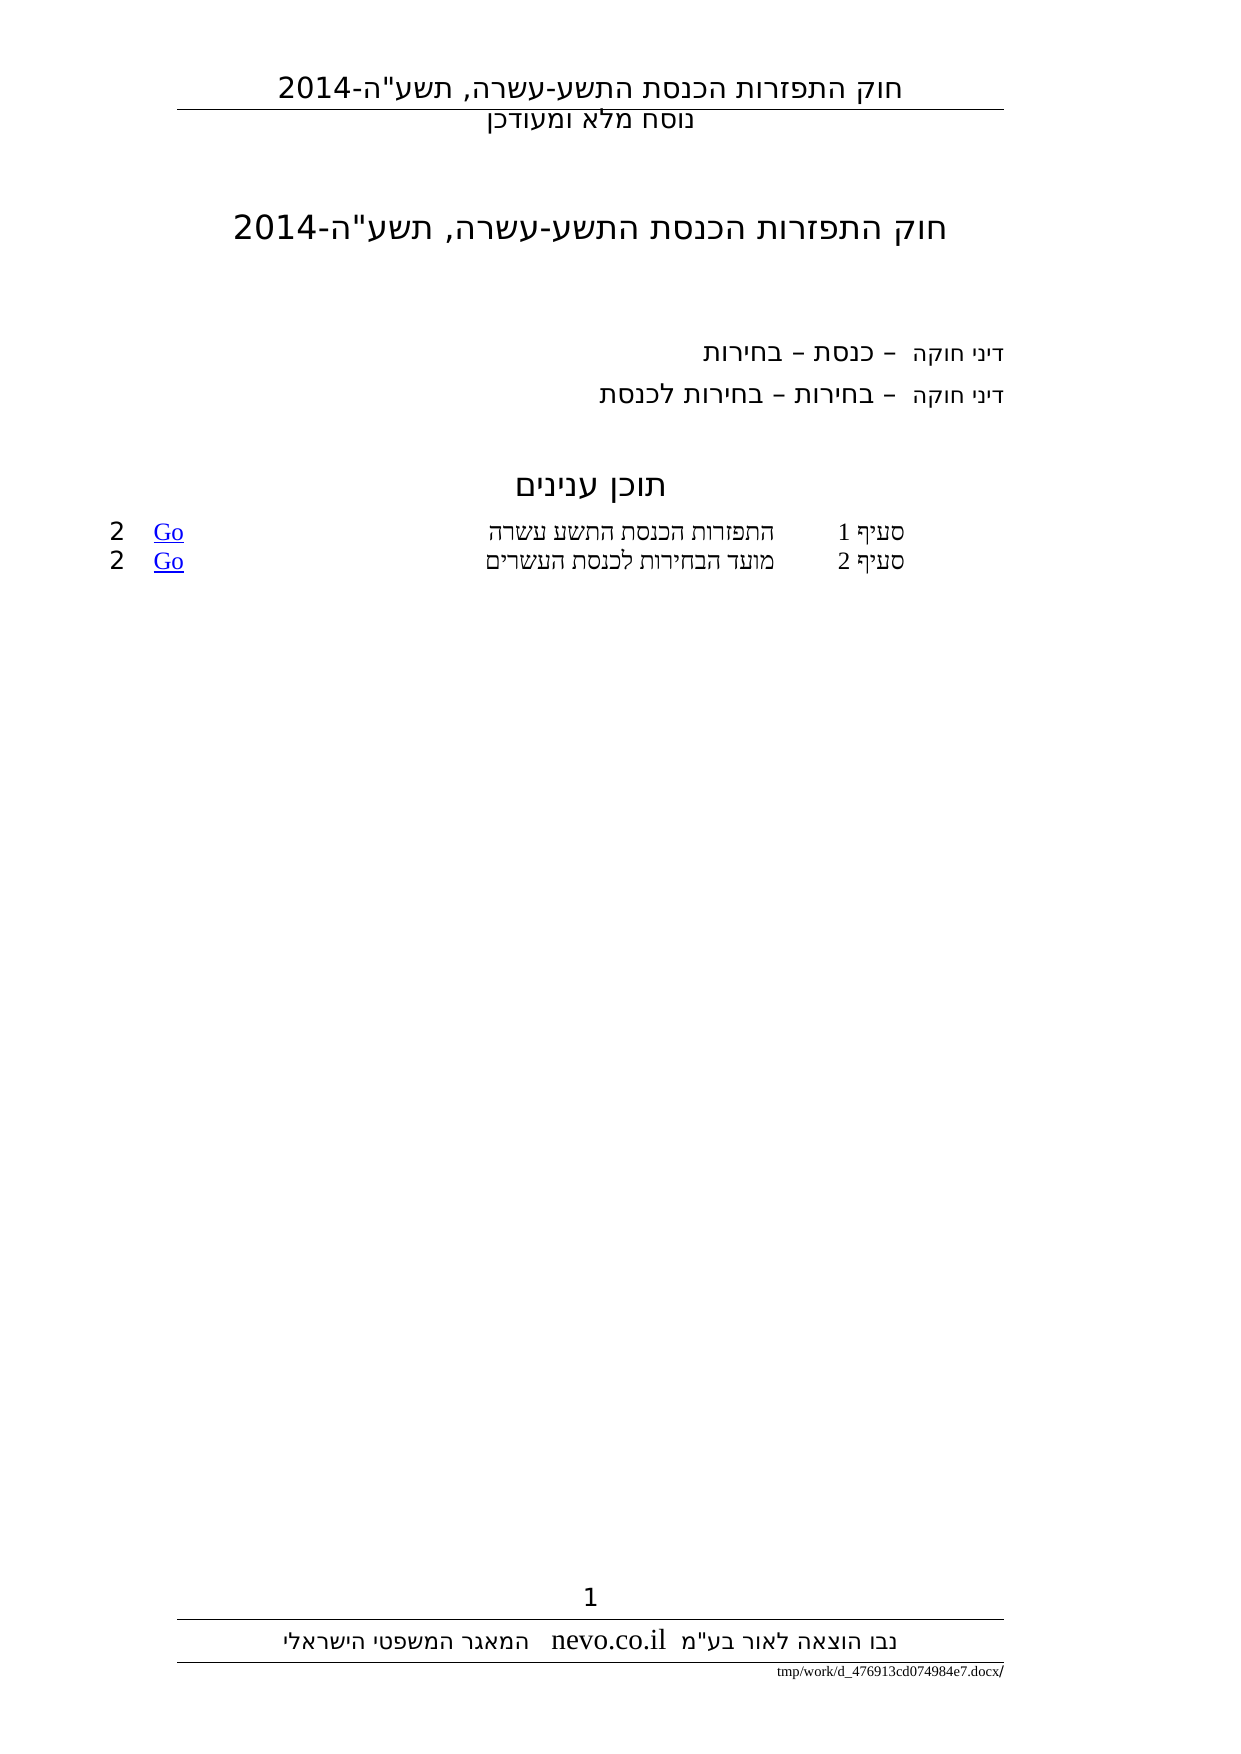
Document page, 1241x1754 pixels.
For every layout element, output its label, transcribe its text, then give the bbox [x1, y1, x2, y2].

table_header Go [136, 517, 195, 546]
text תוכן ענינים [177, 466, 1004, 504]
text דיני חוקה – בחירות – בחירות לכנסת [59, 378, 1004, 409]
table_header סעיף 1 [786, 517, 916, 546]
table_cell סעיף 2 [786, 546, 916, 575]
table_cell מועד הבחירות לכנסת העשרים [195, 546, 786, 575]
table_cell 2 [48, 546, 136, 575]
table_header התפזרות הכנסת התשע עשרה [195, 517, 786, 546]
table_header 2 [48, 517, 136, 546]
table_cell Go [136, 546, 195, 575]
text דיני חוקה – כנסת – בחירות [59, 336, 1004, 368]
text חוק התפזרות הכנסת התשע-עשרה, תשע"ה-2014 [177, 208, 1004, 247]
